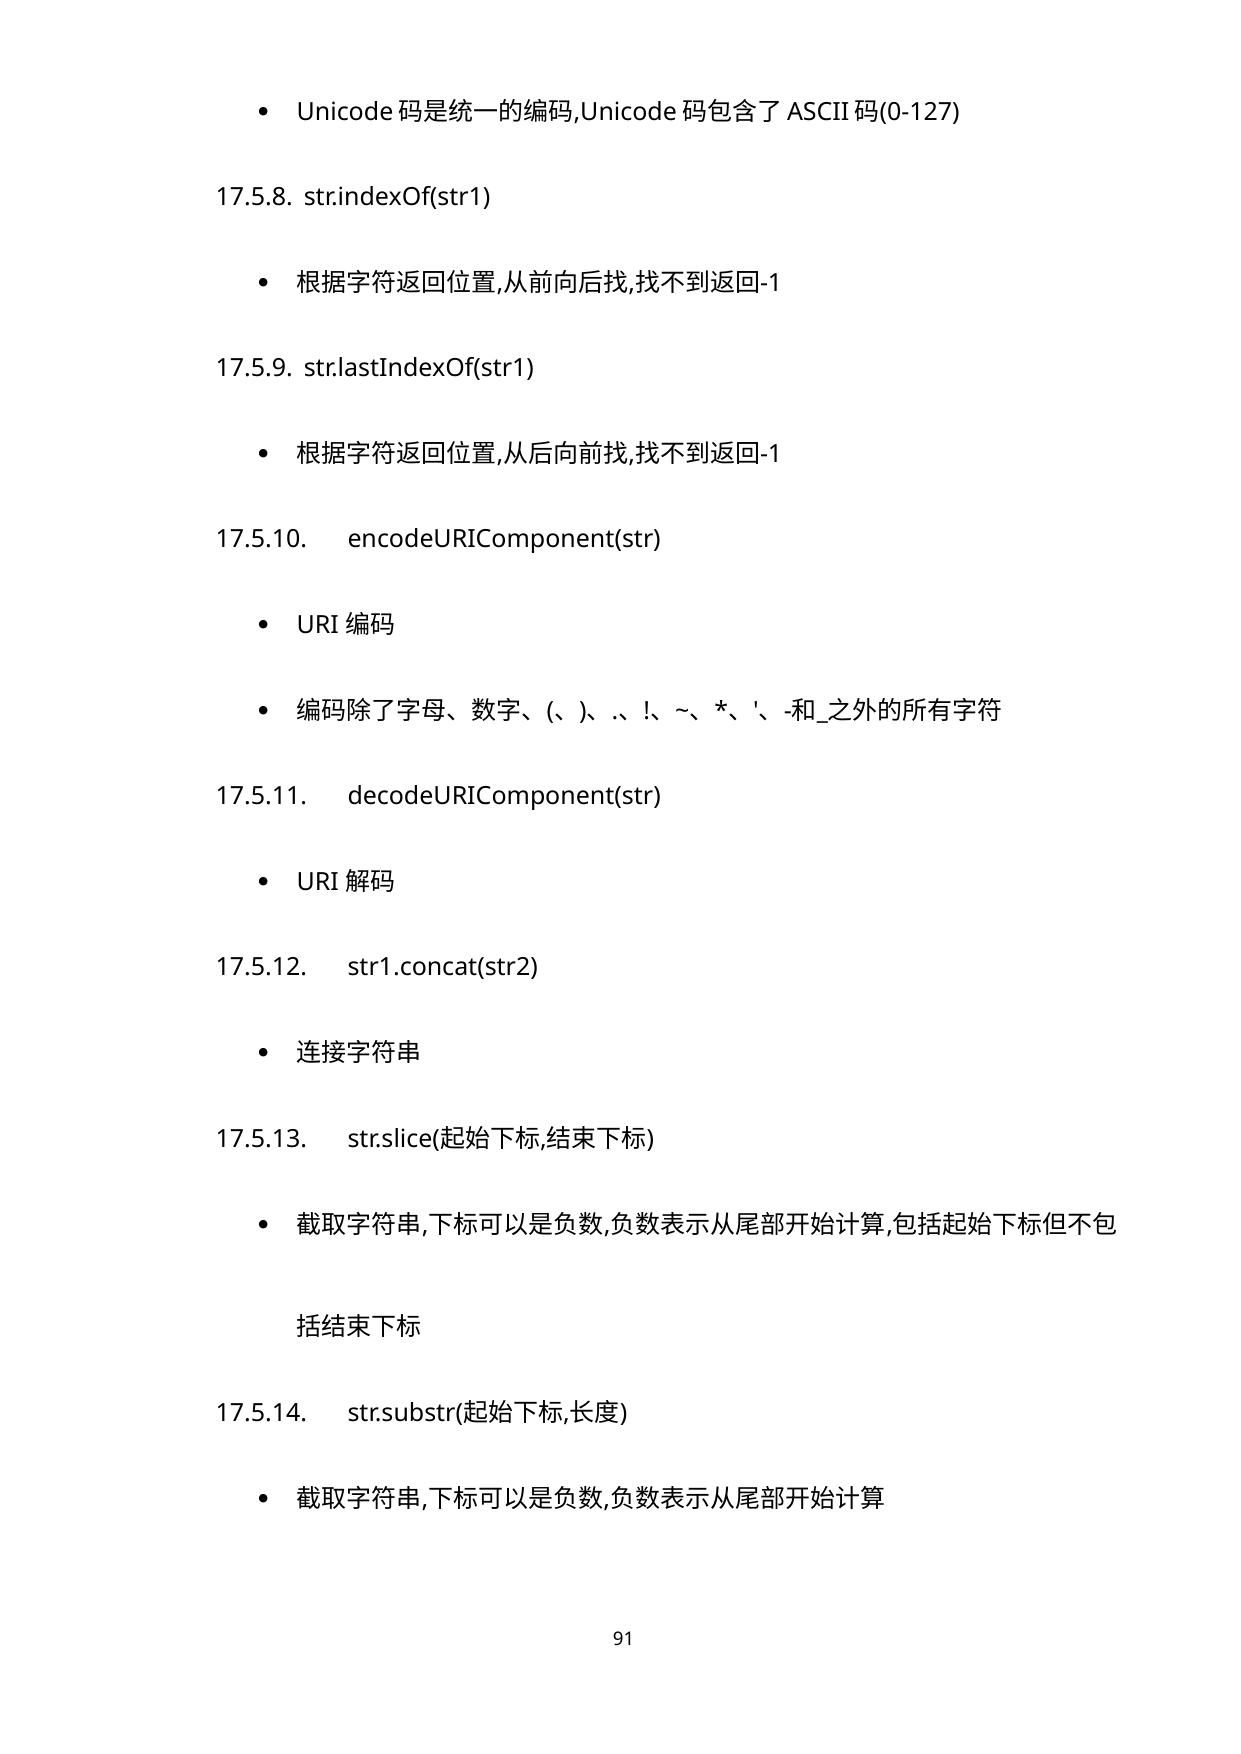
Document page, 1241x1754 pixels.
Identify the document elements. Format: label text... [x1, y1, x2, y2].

list 根据字符返回位置,从前向后找,找不到返回-1 [259, 247, 1118, 314]
list 连接字符串 [259, 1016, 1118, 1084]
subtitle str1.concat(str2) [215, 932, 1118, 999]
list URI 编码 [259, 588, 1118, 656]
subtitle str.substr(起始下标,长度) [215, 1376, 1118, 1444]
subtitle decodeURIComponent(str) [215, 761, 1118, 828]
list 根据字符返回位置,从后向前找,找不到返回-1 [259, 418, 1118, 486]
list 截取字符串,下标可以是负数,负数表示从尾部开始计算 [259, 1462, 1118, 1530]
subtitle str.indexOf(str1) [215, 162, 1118, 230]
list URI 解码 [259, 846, 1118, 913]
subtitle str.slice(起始下标,结束下标) [215, 1102, 1118, 1170]
list 编码除了字母、数字、(、)、.、!、~、*、'、-和_之外的所有字符 [259, 674, 1118, 742]
list Unicode码是统一的编码,Unicode码包含了ASCII码(0-127) [259, 76, 1118, 144]
list 截取字符串,下标可以是负数,负数表示从尾部开始计算,包括起始下标但不包括结束下标 [259, 1188, 1118, 1358]
subtitle encodeURIComponent(str) [215, 504, 1118, 572]
subtitle str.lastIndexOf(str1) [215, 333, 1118, 401]
